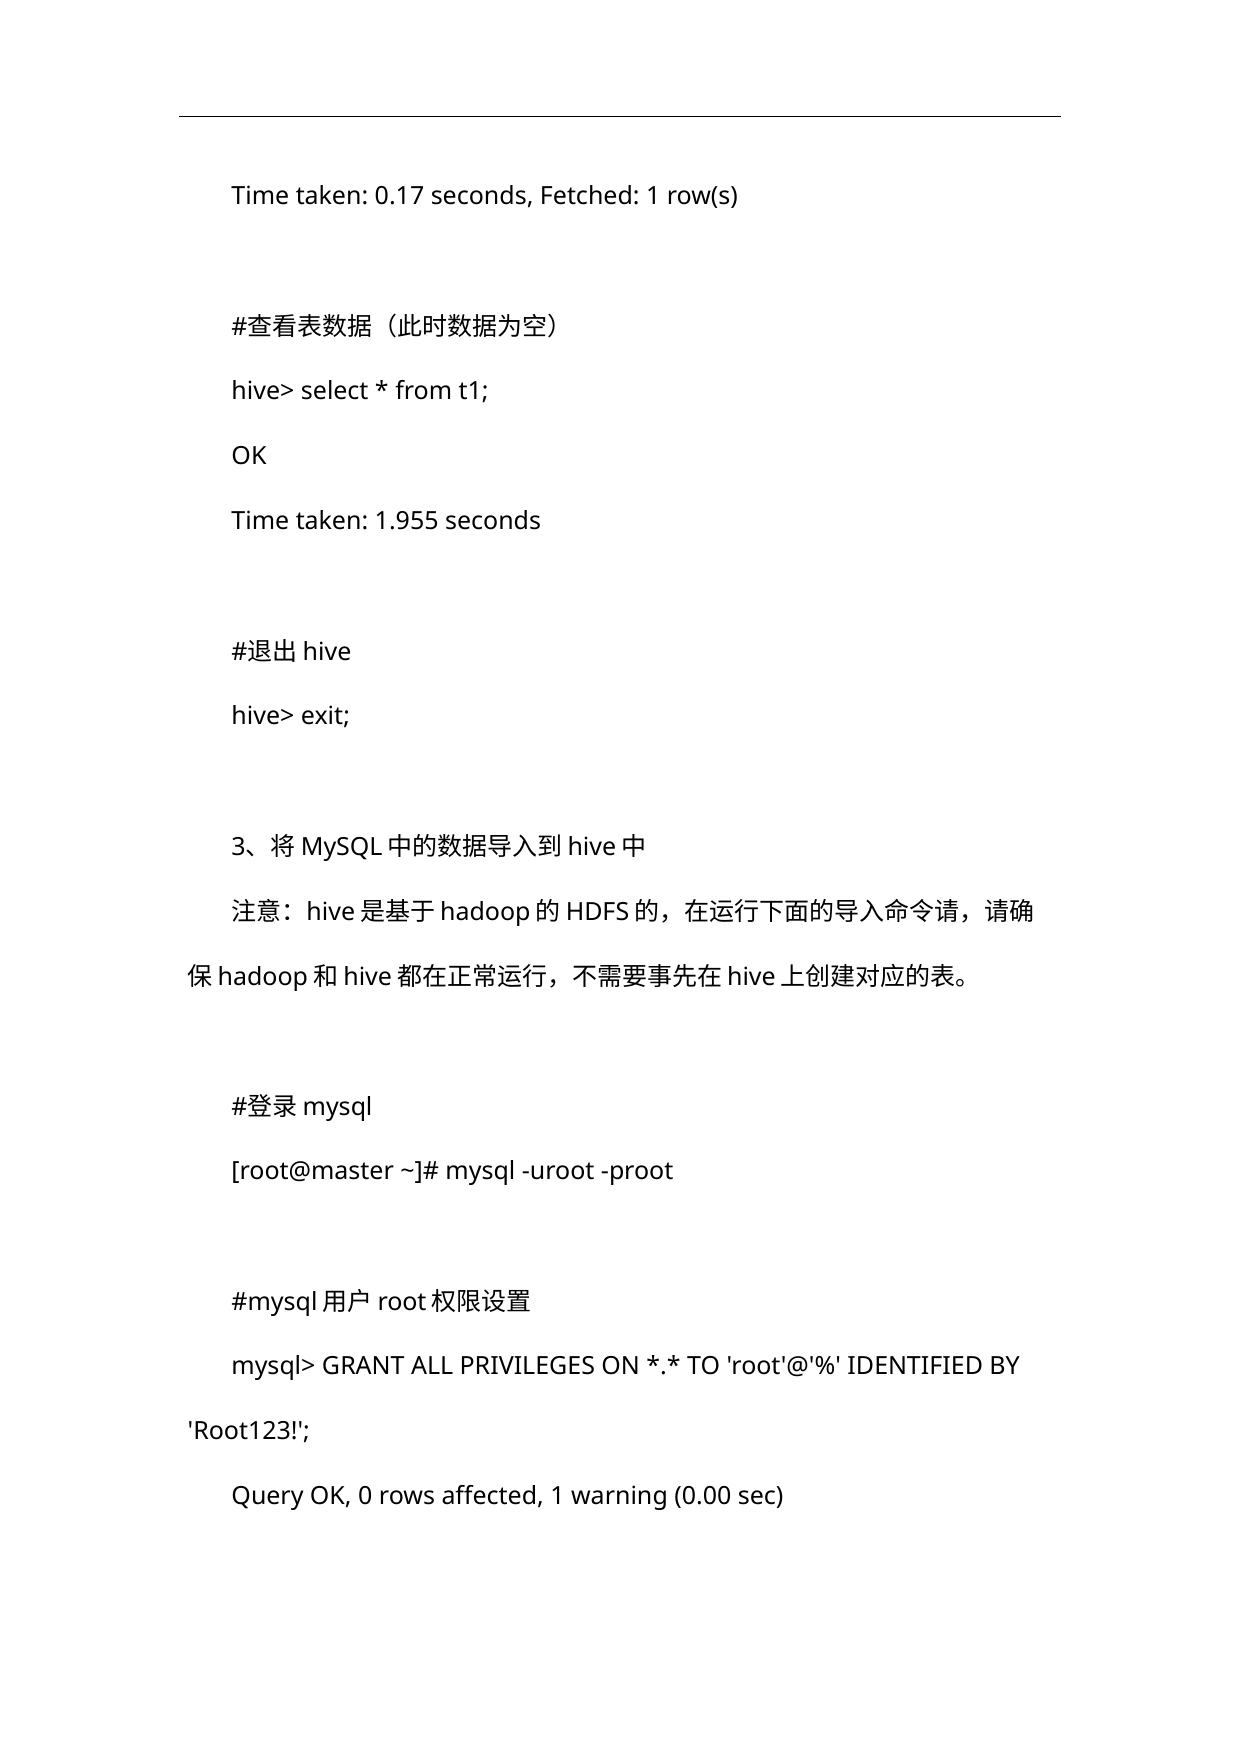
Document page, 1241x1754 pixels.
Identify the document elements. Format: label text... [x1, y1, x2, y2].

text Time taken: 1.955 seconds [187, 487, 1053, 552]
text Time taken: 0.17 seconds, Fetched: 1 row(s) [187, 162, 1053, 227]
text 注意：hive是基于hadoop的HDFS的，在运行下面的导入命令请，请确保hadoop和hive都在正常运行，不需要事先在hive上创建对应的表。 [187, 877, 1053, 1007]
text [root@master ~]# mysql -uroot -proot [187, 1137, 1053, 1202]
text 3、将MySQL中的数据导入到hive中 [187, 812, 1053, 877]
text #mysql用户root权限设置 [187, 1267, 1053, 1332]
text #查看表数据（此时数据为空） [187, 292, 1053, 357]
text hive> select * from t1; [187, 357, 1053, 422]
text #退出hive [187, 617, 1053, 682]
text mysql> GRANT ALL PRIVILEGES ON *.* TO 'root'@'%' IDENTIFIED BY 'Root123!'; [187, 1332, 1053, 1462]
text #登录mysql [187, 1072, 1053, 1137]
text OK [187, 422, 1053, 487]
text hive> exit; [187, 682, 1053, 747]
text Query OK, 0 rows affected, 1 warning (0.00 sec) [187, 1462, 1053, 1527]
